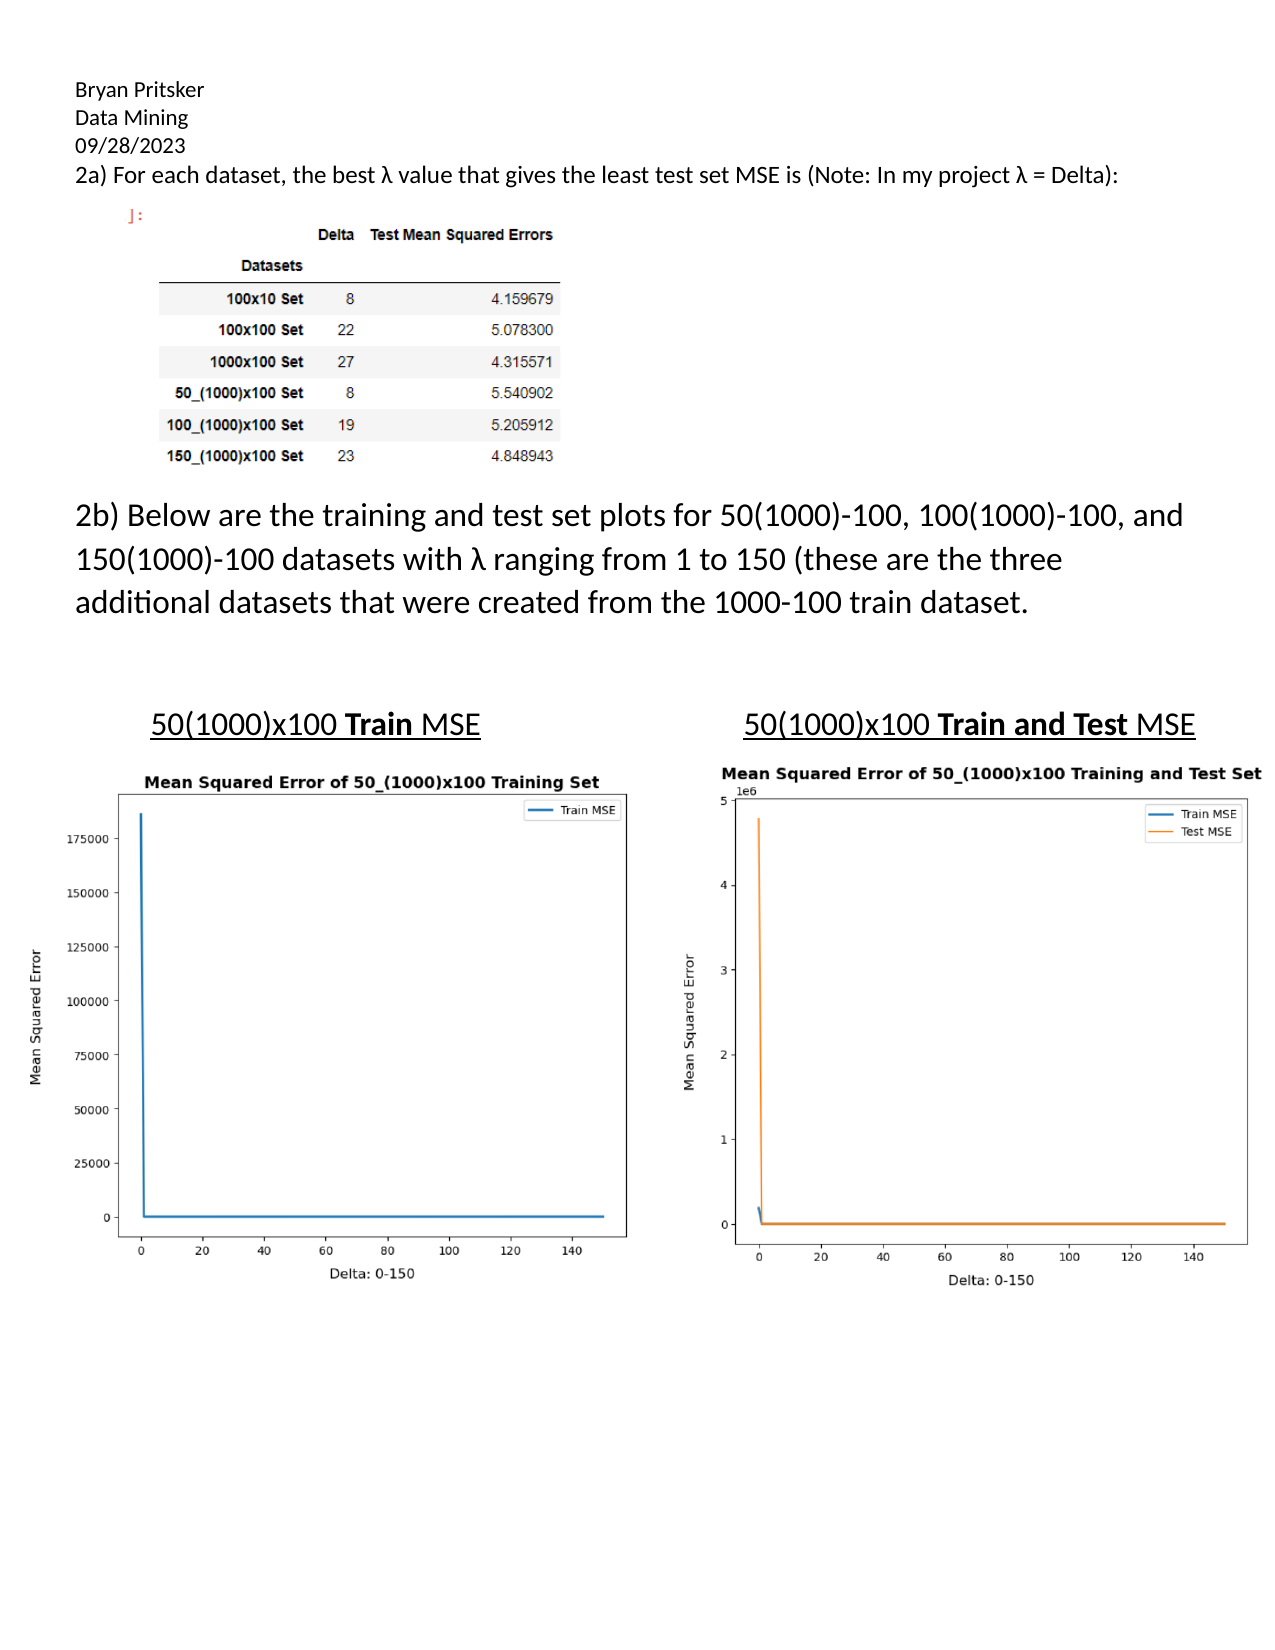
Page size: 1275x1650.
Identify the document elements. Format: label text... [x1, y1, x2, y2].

picture [0, 765, 639, 1285]
picture [125, 209, 601, 490]
text 50(1000)x100 Train MSE 50(1000)x100 Train and Test MSE [75, 703, 1200, 743]
text 2a) For each dataset, the best λ value that gives the least test set MSE is (Note: In my project λ = Delta): [75, 159, 1200, 189]
text 2b) Below are the training and test set plots for 50(1000)-100, 100(1000)-100, and 150(1000)-100 datasets with λ ranging from 1 to 150 (these are the three additional datasets that were created from the 1000-100 train dataset. [75, 493, 1200, 622]
picture [657, 754, 1267, 1294]
